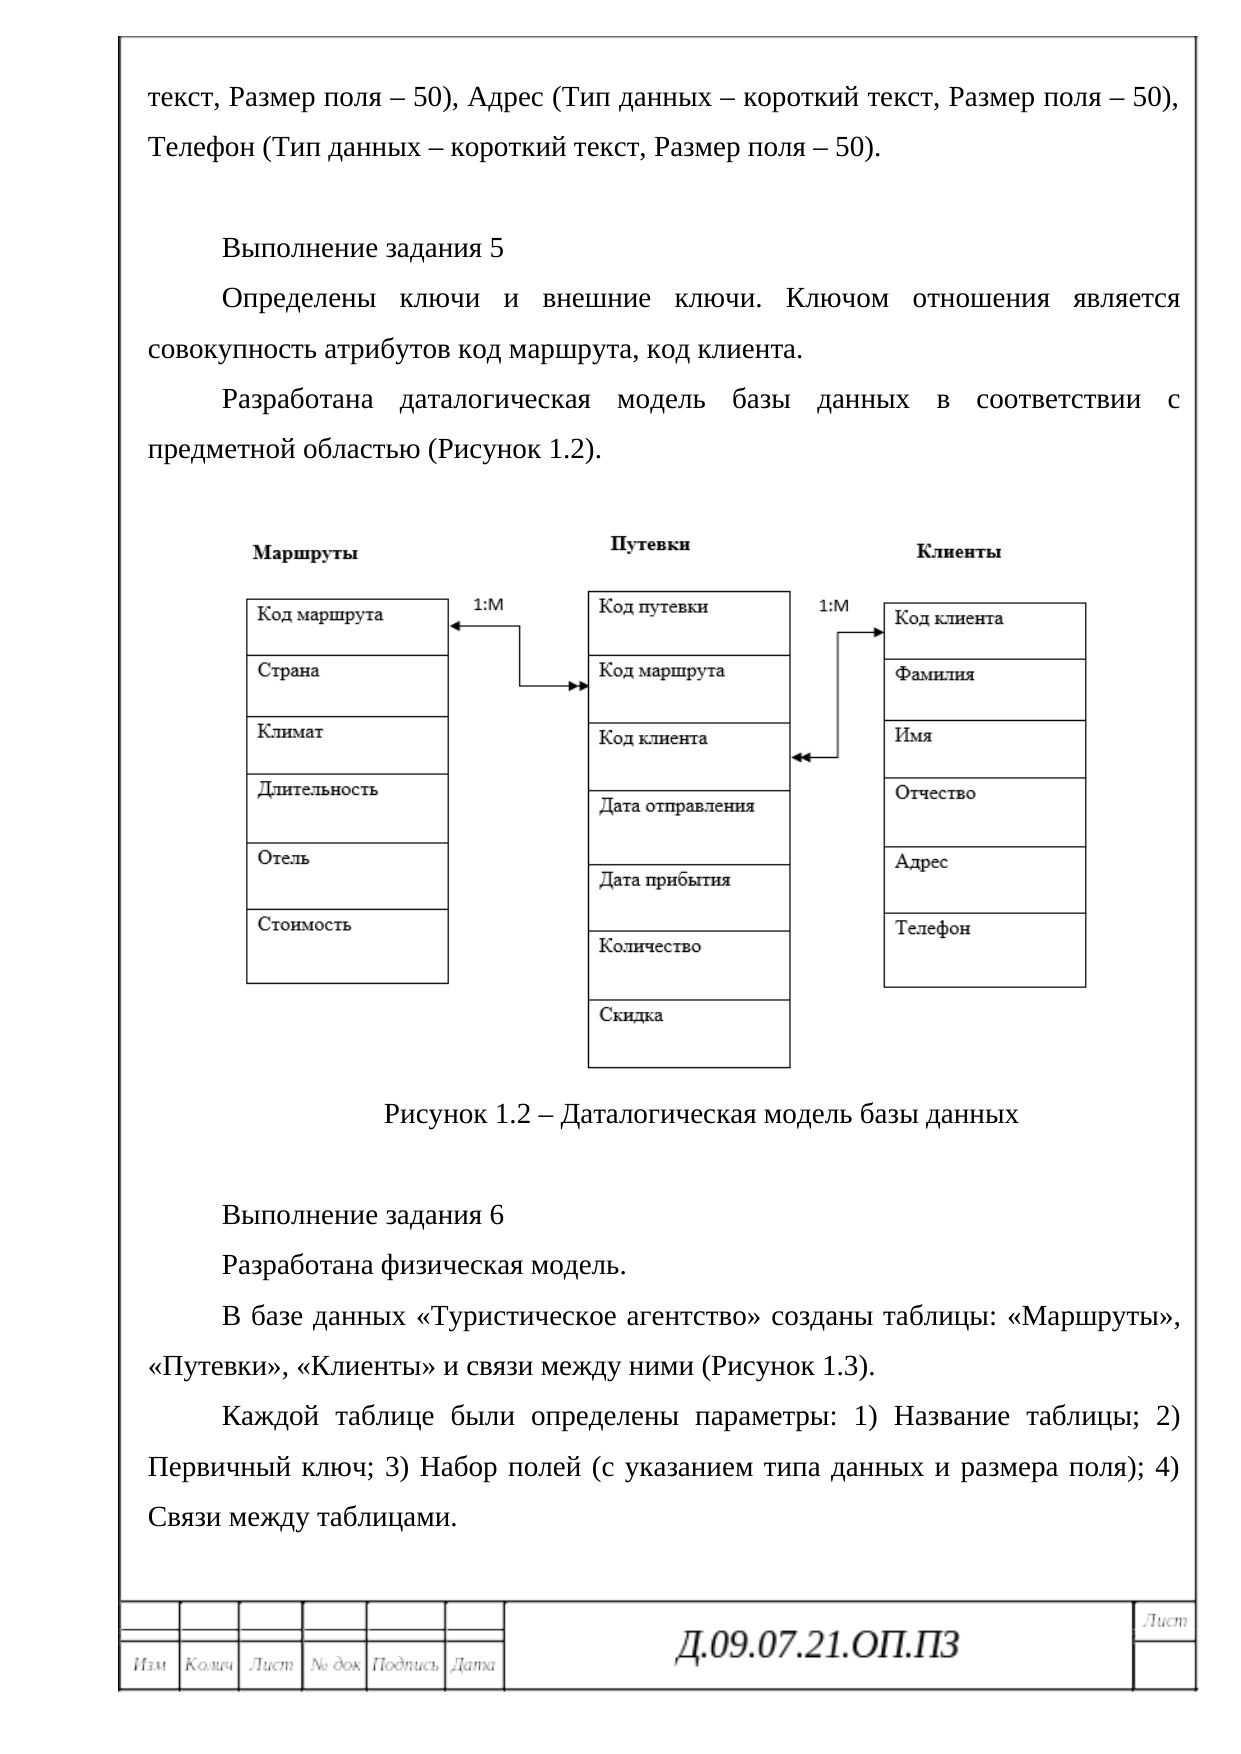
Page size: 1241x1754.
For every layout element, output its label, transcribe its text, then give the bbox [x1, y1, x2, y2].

text Выполнение задания 6 [148, 1197, 1181, 1231]
text Определены ключи и внешние ключи. Ключом отношения является совокупность атрибутов код маршрута, код клиента. [148, 280, 1181, 364]
picture [231, 532, 1098, 1085]
text Каждой таблице были определены параметры: 1) Название таблицы; 2) Первичный ключ; 3) Набор полей (с указанием типа данных и размера поля); 4) Связи между таблицами. [148, 1398, 1181, 1532]
text Выполнение задания 5 [148, 230, 1181, 264]
text Разработана физическая модель. [148, 1247, 1181, 1281]
text Разработана даталогическая модель базы данных в соответствии с предметной областью (Рисунок 1.2). [148, 381, 1181, 465]
text В базе данных «Туристическое агентство» созданы таблицы: «Маршруты», «Путевки», «Клиенты» и связи между ними (Рисунок 1.3). [148, 1298, 1181, 1382]
text Рисунок 1.2 – Даталогическая модель базы данных [148, 1096, 1181, 1130]
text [148, 79, 1181, 163]
